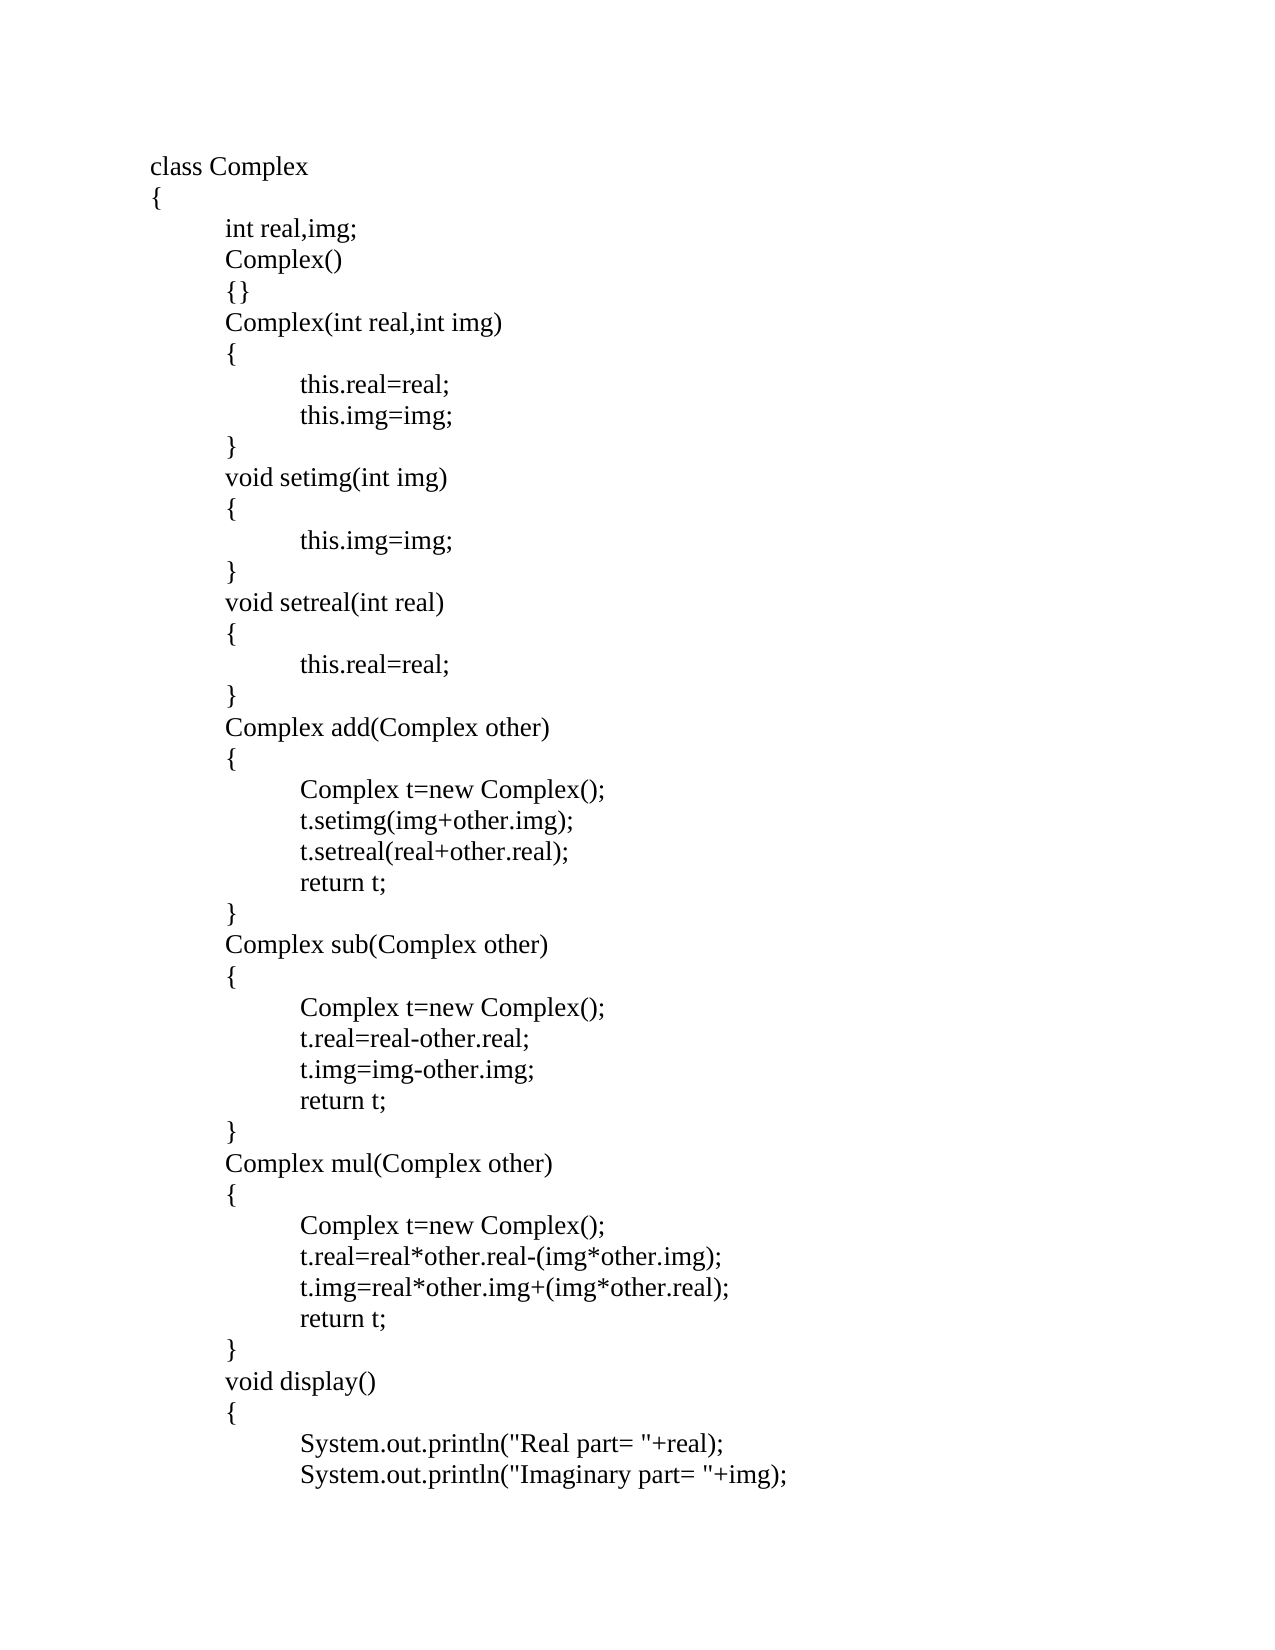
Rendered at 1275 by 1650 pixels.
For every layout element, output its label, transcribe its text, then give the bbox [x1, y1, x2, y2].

text System.out.println("Imaginary part= "+img); [225, 1458, 1125, 1489]
text {} [225, 274, 1125, 306]
text } [225, 679, 1125, 711]
text { [225, 493, 1125, 524]
text { [225, 1396, 1125, 1427]
text Complex() [225, 243, 1125, 274]
text class Complex [150, 150, 1125, 181]
text t.setreal(real+other.real); [300, 835, 1125, 866]
text t.img=real*other.img+(img*other.real); [300, 1271, 1125, 1302]
text } [225, 1116, 1125, 1147]
text this.img=img; [225, 524, 1125, 555]
text Complex mul(Complex other) [225, 1147, 1125, 1178]
text return t; [300, 1302, 1125, 1333]
text System.out.println("Real part= "+real); [225, 1427, 1125, 1458]
text void setimg(int img) [225, 461, 1125, 493]
text this.real=real; [225, 648, 1125, 679]
text t.setimg(img+other.img); [300, 804, 1125, 835]
text t.real=real-other.real; [300, 1022, 1125, 1053]
text Complex add(Complex other) [225, 711, 1125, 742]
text } [225, 897, 1125, 929]
text { [225, 1178, 1125, 1209]
text } [225, 430, 1125, 461]
text { [225, 617, 1125, 648]
text { [150, 181, 1125, 212]
text { [225, 742, 1125, 773]
text } [225, 555, 1125, 586]
text Complex t=new Complex(); [300, 773, 1125, 804]
text { [225, 960, 1125, 991]
text void display() [225, 1365, 1125, 1396]
text Complex sub(Complex other) [225, 929, 1125, 960]
text { [225, 337, 1125, 368]
text return t; [300, 866, 1125, 897]
text t.real=real*other.real-(img*other.img); [300, 1240, 1125, 1271]
text return t; [300, 1084, 1125, 1116]
text Complex(int real,int img) [225, 306, 1125, 337]
text this.img=img; [300, 399, 1125, 430]
text t.img=img-other.img; [300, 1053, 1125, 1084]
text this.real=real; [300, 368, 1125, 399]
text int real,img; [225, 212, 1125, 243]
text } [225, 1333, 1125, 1365]
text void setreal(int real) [225, 586, 1125, 617]
text Complex t=new Complex(); [300, 991, 1125, 1022]
text Complex t=new Complex(); [300, 1209, 1125, 1240]
